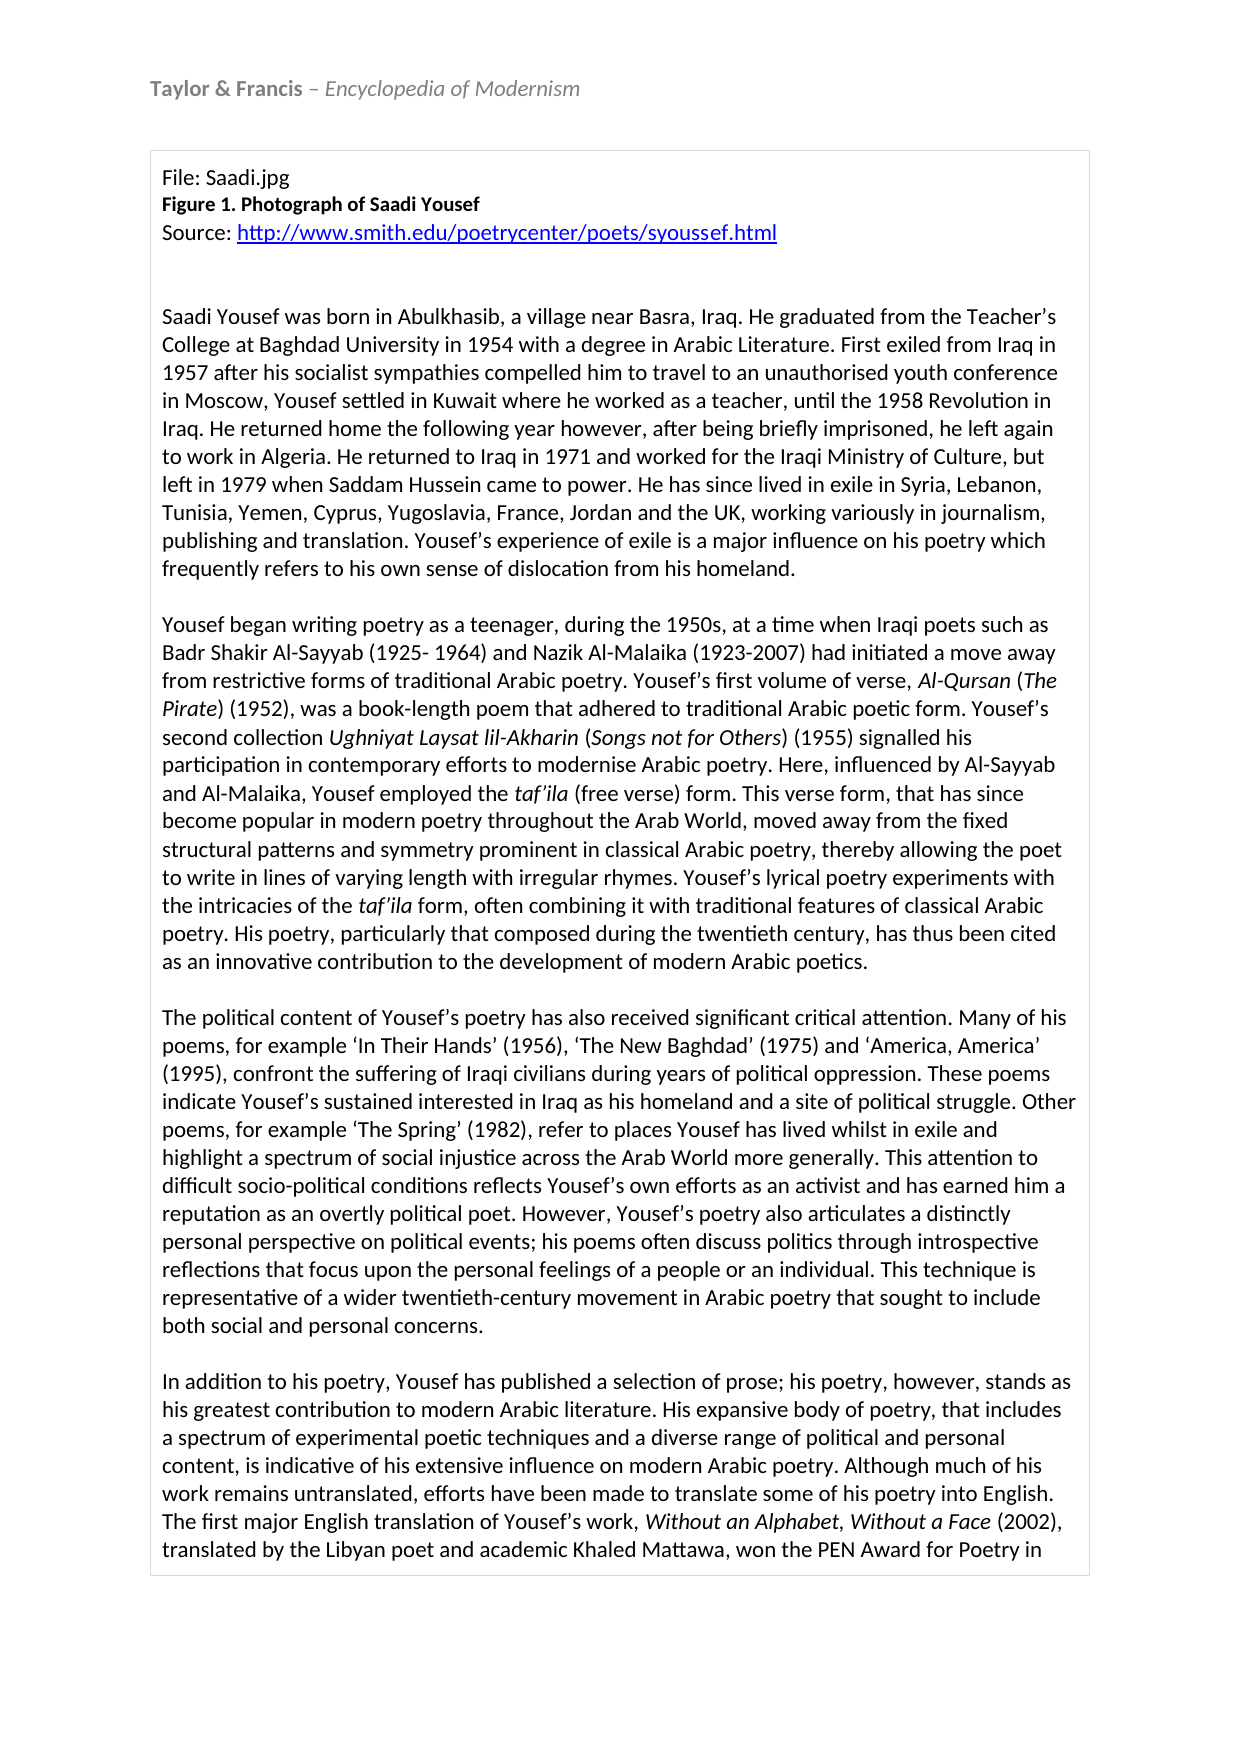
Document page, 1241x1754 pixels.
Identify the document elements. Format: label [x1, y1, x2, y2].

table_cell [151, 151, 1089, 1575]
